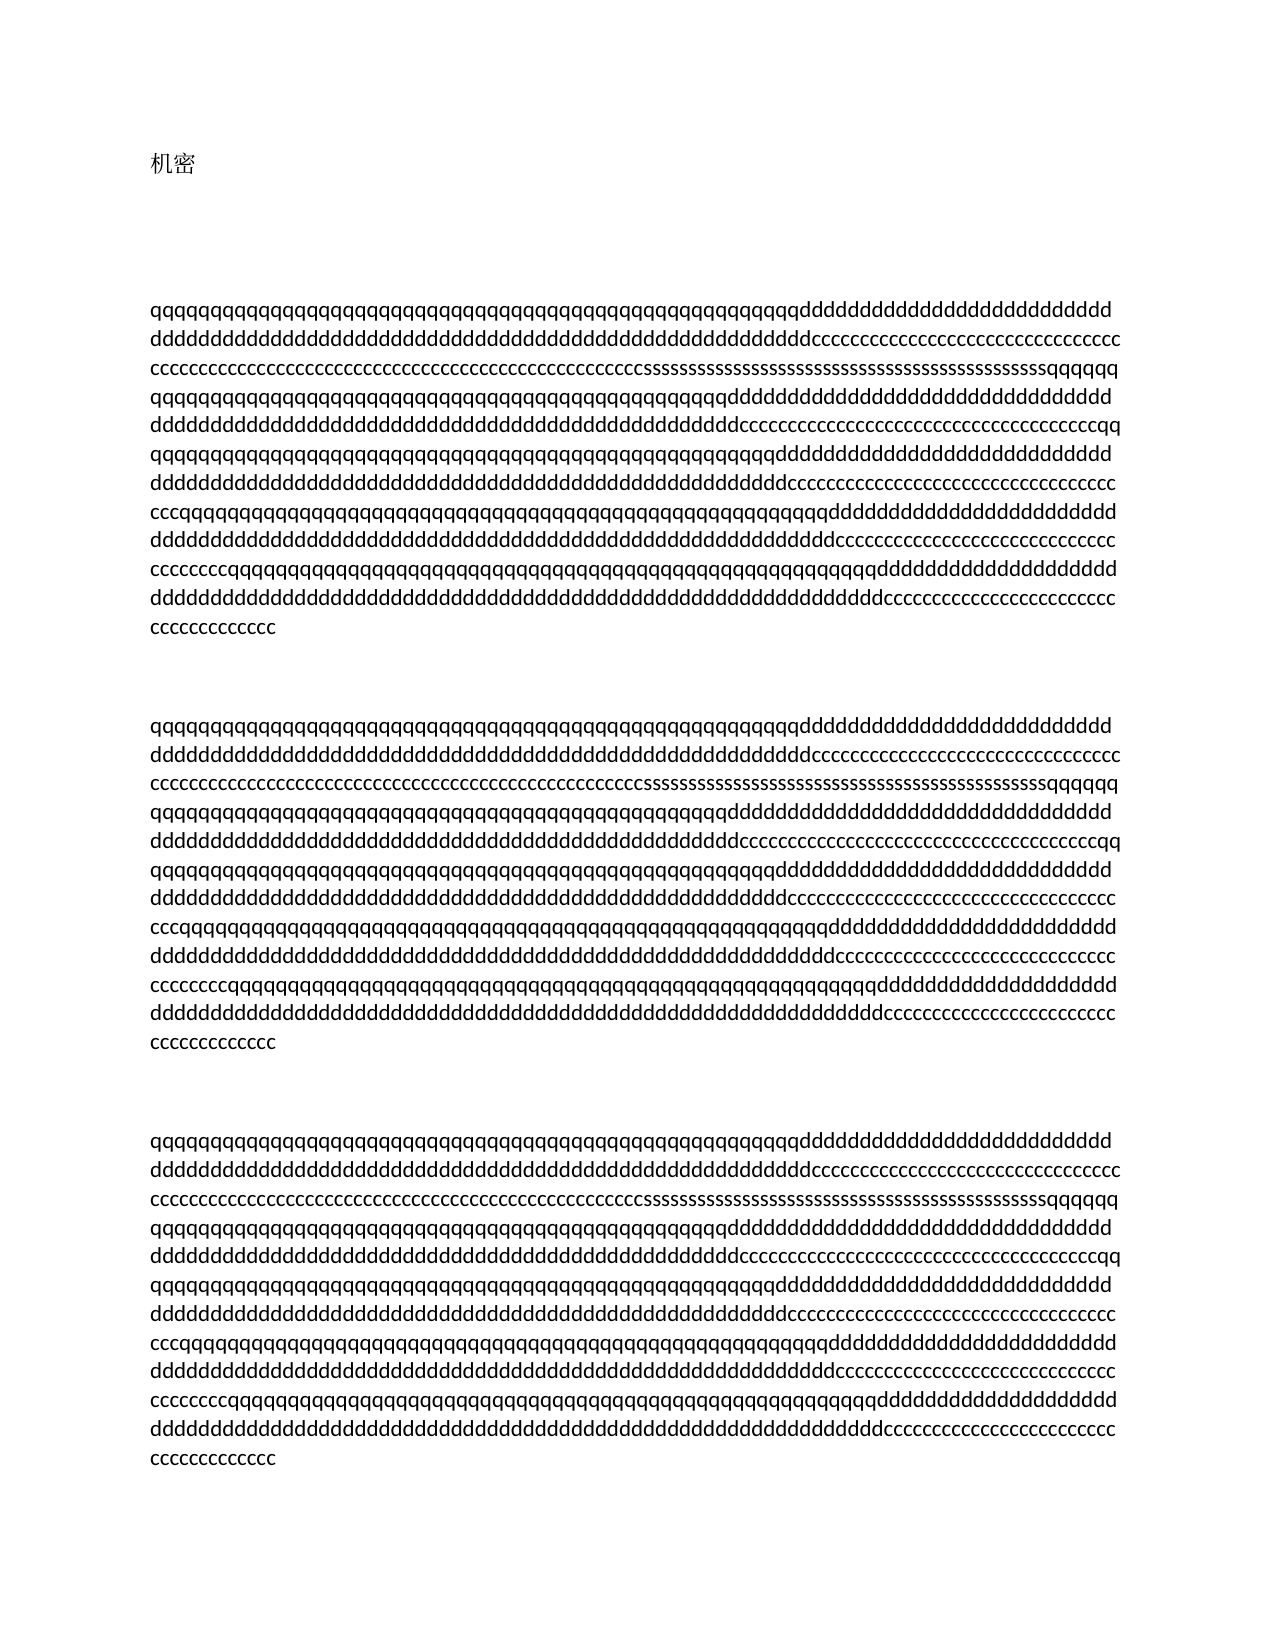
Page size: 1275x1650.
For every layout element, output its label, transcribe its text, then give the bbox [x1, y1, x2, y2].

text qqqqqqqqqqqqqqqqqqqqqqqqqqqqqqqqqqqqqqqqqqqqqqqqqqqqqqdddddddddddddddddddddddddddddddddddddddddddddddddddddddddddddddddddddddddddddddddcccccccccccccccccccccccccccccccccccccccccccccccccccccccccccccccccccccccccccccccccccsssssssssssssssssssssssssssssssssssssssssssssqqqqqqqqqqqqqqqqqqqqqqqqqqqqqqqqqqqqqqqqqqqqqqqqqqqqqqdddddddddddddddddddddddddddddddddddddddddddddddddddddddddddddddddddddddddddddddddcccccccccccccccccccccccccccccccccccccqqqqqqqqqqqqqqqqqqqqqqqqqqqqqqqqqqqqqqqqqqqqqqqqqqqqqqdddddddddddddddddddddddddddddddddddddddddddddddddddddddddddddddddddddddddddddddddcccccccccccccccccccccccccccccccccccccqqqqqqqqqqqqqqqqqqqqqqqqqqqqqqqqqqqqqqqqqqqqqqqqqqqqqqdddddddddddddddddddddddddddddddddddddddddddddddddddddddddddddddddddddddddddddddddcccccccccccccccccccccccccccccccccccccqqqqqqqqqqqqqqqqqqqqqqqqqqqqqqqqqqqqqqqqqqqqqqqqqqqqqqdddddddddddddddddddddddddddddddddddddddddddddddddddddddddddddddddddddddddddddddddccccccccccccccccccccccccccccccccccccc [150, 710, 1125, 1055]
text qqqqqqqqqqqqqqqqqqqqqqqqqqqqqqqqqqqqqqqqqqqqqqqqqqqqqqdddddddddddddddddddddddddddddddddddddddddddddddddddddddddddddddddddddddddddddddddcccccccccccccccccccccccccccccccccccccccccccccccccccccccccccccccccccccccccccccccccccsssssssssssssssssssssssssssssssssssssssssssssqqqqqqqqqqqqqqqqqqqqqqqqqqqqqqqqqqqqqqqqqqqqqqqqqqqqqqdddddddddddddddddddddddddddddddddddddddddddddddddddddddddddddddddddddddddddddddddcccccccccccccccccccccccccccccccccccccqqqqqqqqqqqqqqqqqqqqqqqqqqqqqqqqqqqqqqqqqqqqqqqqqqqqqqdddddddddddddddddddddddddddddddddddddddddddddddddddddddddddddddddddddddddddddddddcccccccccccccccccccccccccccccccccccccqqqqqqqqqqqqqqqqqqqqqqqqqqqqqqqqqqqqqqqqqqqqqqqqqqqqqqdddddddddddddddddddddddddddddddddddddddddddddddddddddddddddddddddddddddddddddddddcccccccccccccccccccccccccccccccccccccqqqqqqqqqqqqqqqqqqqqqqqqqqqqqqqqqqqqqqqqqqqqqqqqqqqqqqdddddddddddddddddddddddddddddddddddddddddddddddddddddddddddddddddddddddddddddddddccccccccccccccccccccccccccccccccccccc [150, 295, 1125, 640]
text qqqqqqqqqqqqqqqqqqqqqqqqqqqqqqqqqqqqqqqqqqqqqqqqqqqqqqdddddddddddddddddddddddddddddddddddddddddddddddddddddddddddddddddddddddddddddddddcccccccccccccccccccccccccccccccccccccccccccccccccccccccccccccccccccccccccccccccccccsssssssssssssssssssssssssssssssssssssssssssssqqqqqqqqqqqqqqqqqqqqqqqqqqqqqqqqqqqqqqqqqqqqqqqqqqqqqqdddddddddddddddddddddddddddddddddddddddddddddddddddddddddddddddddddddddddddddddddcccccccccccccccccccccccccccccccccccccqqqqqqqqqqqqqqqqqqqqqqqqqqqqqqqqqqqqqqqqqqqqqqqqqqqqqqdddddddddddddddddddddddddddddddddddddddddddddddddddddddddddddddddddddddddddddddddcccccccccccccccccccccccccccccccccccccqqqqqqqqqqqqqqqqqqqqqqqqqqqqqqqqqqqqqqqqqqqqqqqqqqqqqqdddddddddddddddddddddddddddddddddddddddddddddddddddddddddddddddddddddddddddddddddcccccccccccccccccccccccccccccccccccccqqqqqqqqqqqqqqqqqqqqqqqqqqqqqqqqqqqqqqqqqqqqqqqqqqqqqqdddddddddddddddddddddddddddddddddddddddddddddddddddddddddddddddddddddddddddddddddccccccccccccccccccccccccccccccccccccc [150, 1126, 1125, 1471]
text 机密 [150, 150, 1125, 179]
